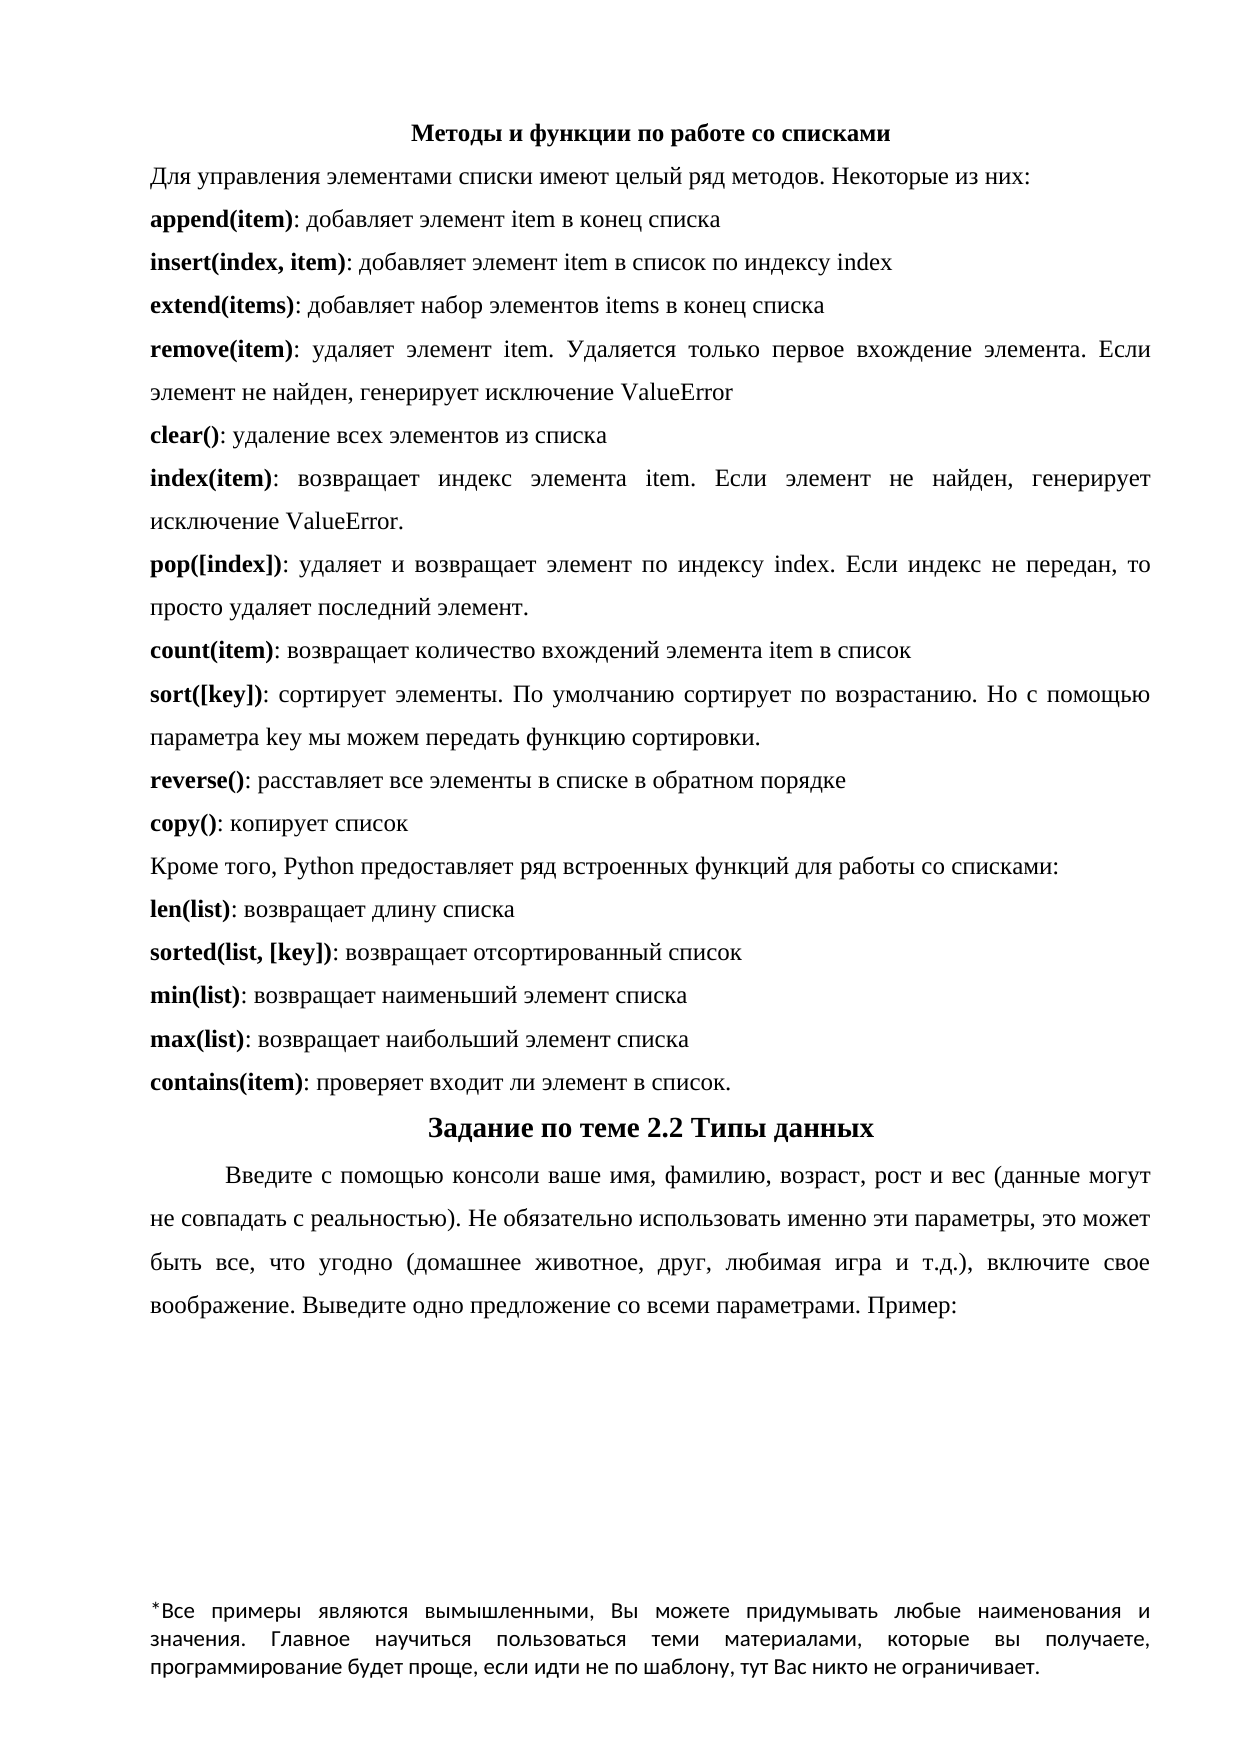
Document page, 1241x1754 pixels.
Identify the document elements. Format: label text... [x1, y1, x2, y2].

text sorted(list, [key]): возвращает отсортированный список [150, 937, 1152, 966]
text len(list): возвращает длину списка [150, 894, 1152, 923]
text insert(index, item): добавляет элемент item в список по индексу index [150, 247, 1152, 276]
text append(item): добавляет элемент item в конец списка [150, 204, 1152, 233]
text max(list): возвращает наибольший элемент списка [150, 1024, 1152, 1052]
text Методы и функции по работе со списками [150, 118, 1152, 147]
text sort([key]): сортирует элементы. По умолчанию сортирует по возрастанию. Но с помощью параметра key мы можем передать функцию сортировки. [150, 679, 1152, 751]
text index(item): возвращает индекс элемента item. Если элемент не найден, генерирует исключение ValueError. [150, 463, 1152, 535]
text Для управления элементами списки имеют целый ряд методов. Некоторые из них: [150, 161, 1152, 190]
text Кроме того, Python предоставляет ряд встроенных функций для работы со списками: [150, 851, 1152, 880]
text min(list): возвращает наименьший элемент списка [150, 981, 1152, 1009]
text Задание по теме 2.2 Типы данных [150, 1110, 1152, 1143]
text pop([index]): удаляет и возвращает элемент по индексу index. Если индекс не передан, то просто удаляет последний элемент. [150, 549, 1152, 621]
text count(item): возвращает количество вхождений элемента item в список [150, 636, 1152, 664]
text Введите с помощью консоли ваше имя, фамилию, возраст, рост и вес (данные могут не совпадать с реальностью). Не обязательно использовать именно эти параметры, это может быть все, что угодно (домашнее животное, друг, любимая игра и т.д.), включите свое воображение. Выведите одно предложение со всеми параметрами. Пример: [150, 1160, 1152, 1318]
text contains(item): проверяет входит ли элемент в список. [150, 1067, 1152, 1096]
text clear(): удаление всех элементов из списка [150, 420, 1152, 449]
text reverse(): расставляет все элементы в списке в обратном порядке [150, 765, 1152, 794]
text copy(): копирует список [150, 808, 1152, 837]
text remove(item): удаляет элемент item. Удаляется только первое вхождение элемента. Если элемент не найден, генерирует исключение ValueError [150, 334, 1152, 406]
text extend(items): добавляет набор элементов items в конец списка [150, 291, 1152, 319]
